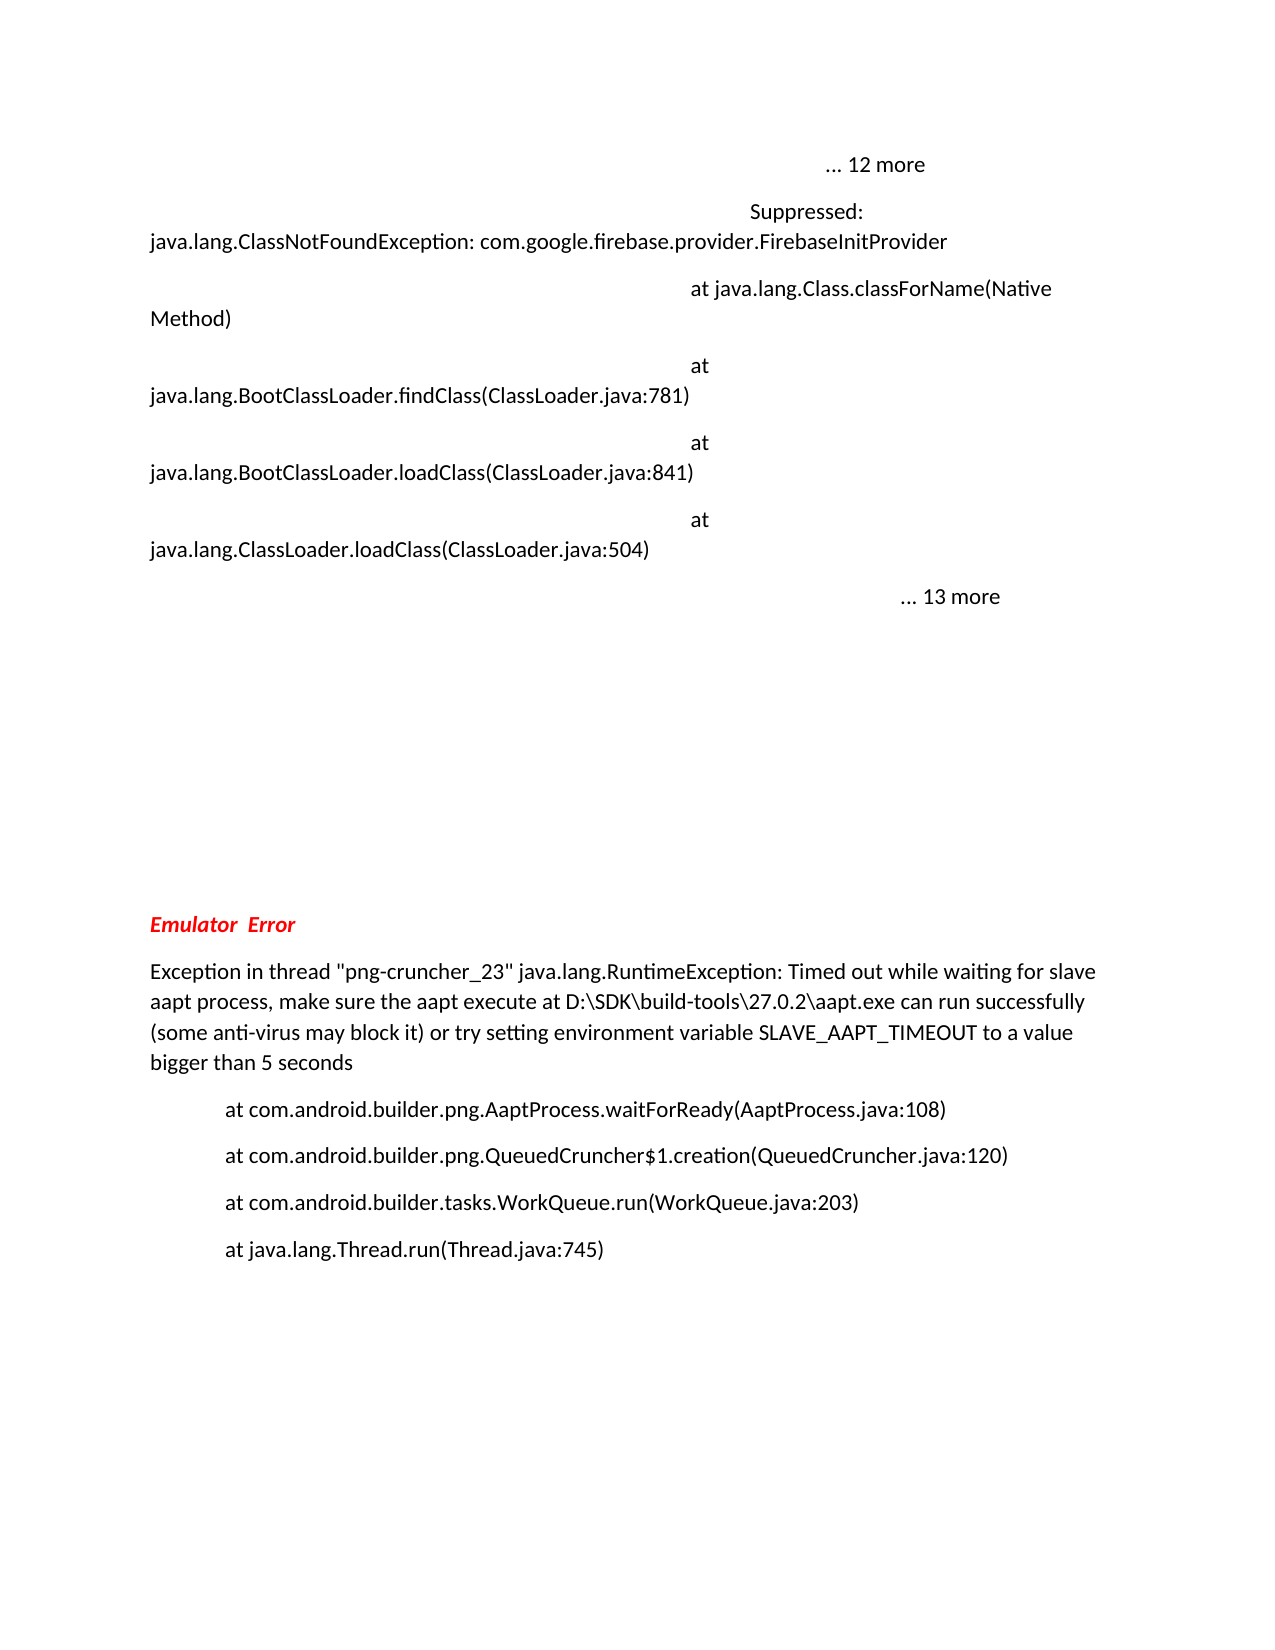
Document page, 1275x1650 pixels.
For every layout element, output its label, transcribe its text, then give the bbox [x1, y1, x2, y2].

text Exception in thread "png-cruncher_23" java.lang.RuntimeException: Timed out while waiting for slave aapt process, make sure the aapt execute at D:\SDK\build-tools\27.0.2\aapt.exe can run successfully (some anti-virus may block it) or try setting environment variable SLAVE_AAPT_TIMEOUT to a value bigger than 5 seconds [150, 957, 1125, 1076]
text Emulator Error [150, 910, 1125, 938]
text at java.lang.ClassLoader.loadClass(ClassLoader.java:504) [150, 505, 1125, 563]
text at com.android.builder.png.AaptProcess.waitForReady(AaptProcess.java:108) [150, 1095, 1125, 1123]
text ... 12 more [150, 150, 1125, 178]
text at java.lang.Thread.run(Thread.java:745) [150, 1235, 1125, 1263]
text ... 13 more [150, 582, 1125, 610]
text at com.android.builder.png.QueuedCruncher$1.creation(QueuedCruncher.java:120) [150, 1142, 1125, 1170]
text at java.lang.BootClassLoader.findClass(ClassLoader.java:781) [150, 351, 1125, 409]
text at com.android.builder.tasks.WorkQueue.run(WorkQueue.java:203) [150, 1188, 1125, 1217]
text Suppressed: java.lang.ClassNotFoundException: com.google.firebase.provider.FirebaseInitProvider [150, 197, 1125, 255]
text at java.lang.Class.classForName(Native Method) [150, 274, 1125, 332]
text at java.lang.BootClassLoader.loadClass(ClassLoader.java:841) [150, 428, 1125, 486]
